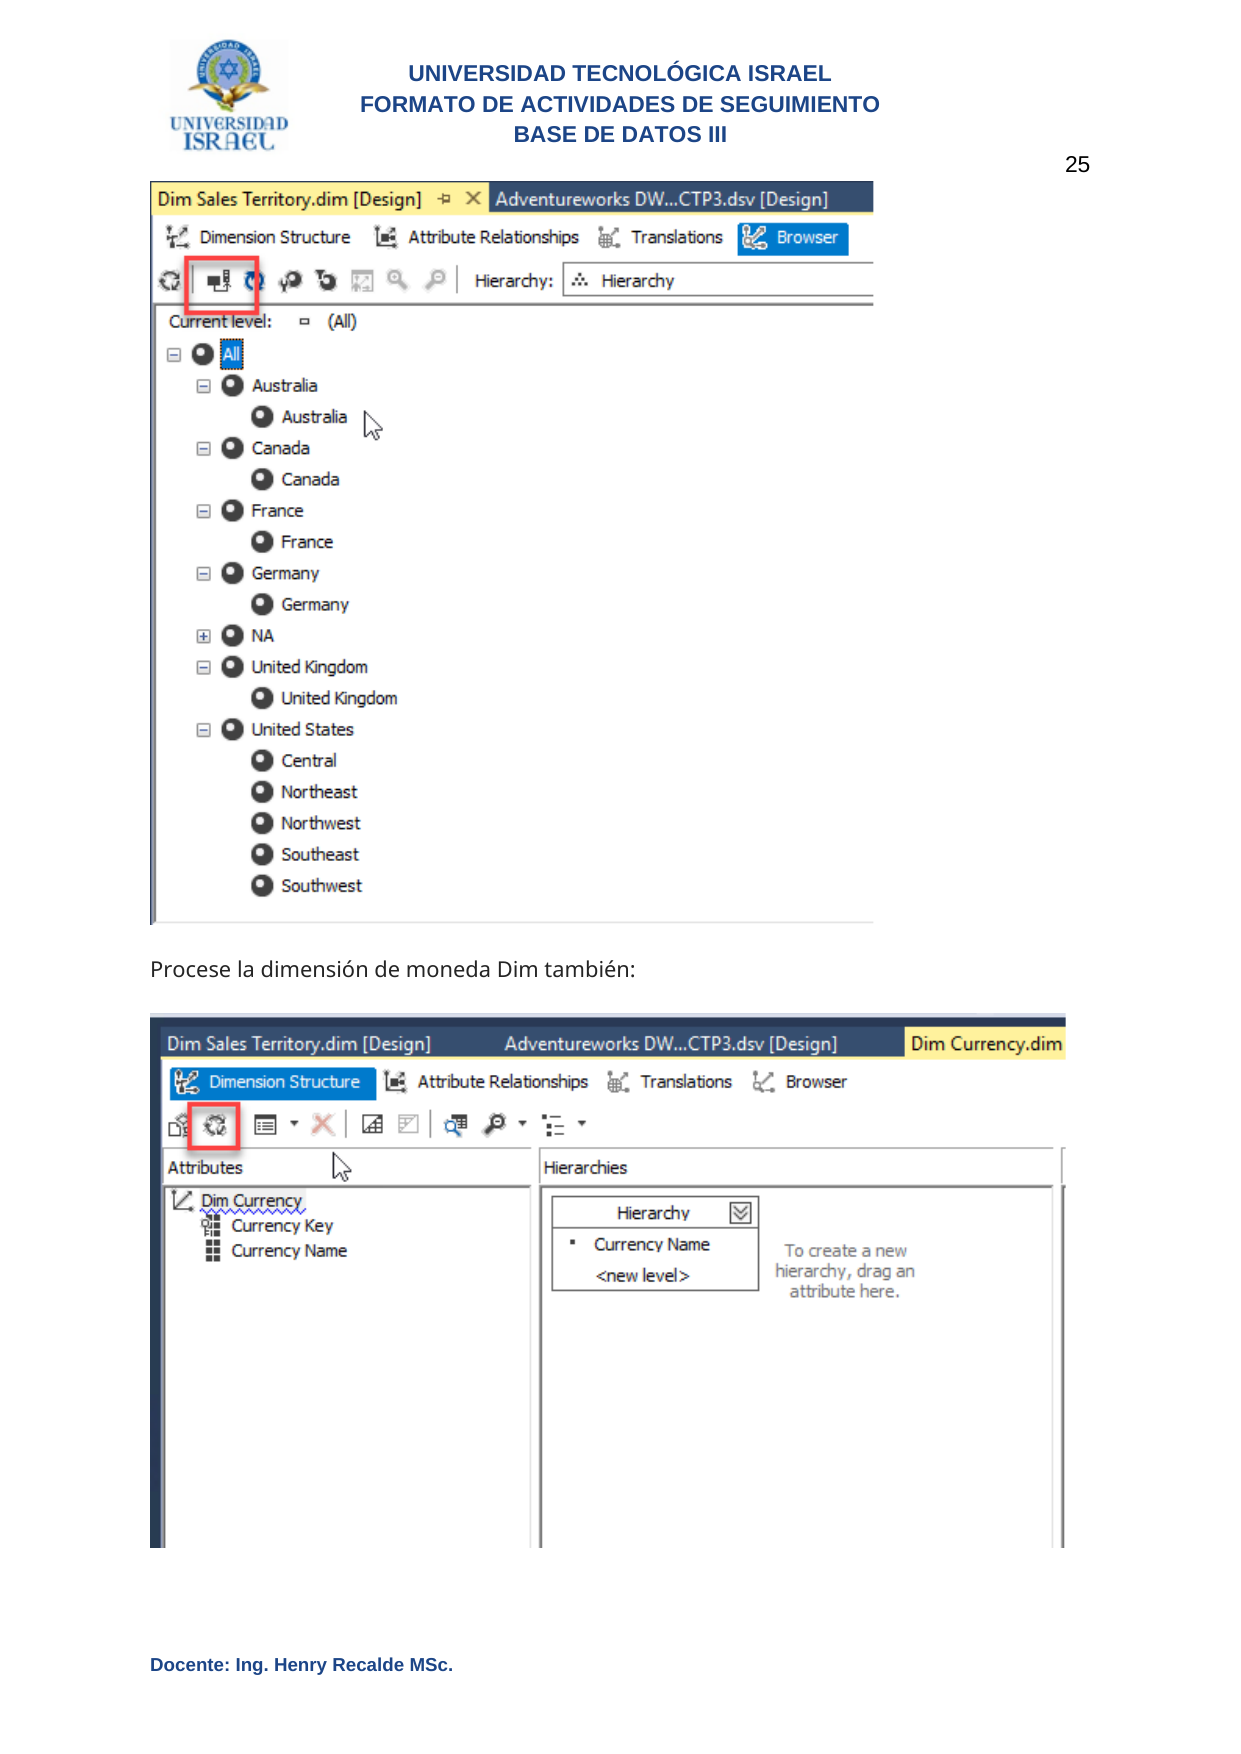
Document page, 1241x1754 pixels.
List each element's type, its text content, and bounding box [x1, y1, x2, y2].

text Procese la dimensión de moneda Dim también: [150, 954, 1090, 984]
picture [150, 29, 307, 161]
picture [150, 181, 874, 925]
picture [150, 1013, 1066, 1548]
